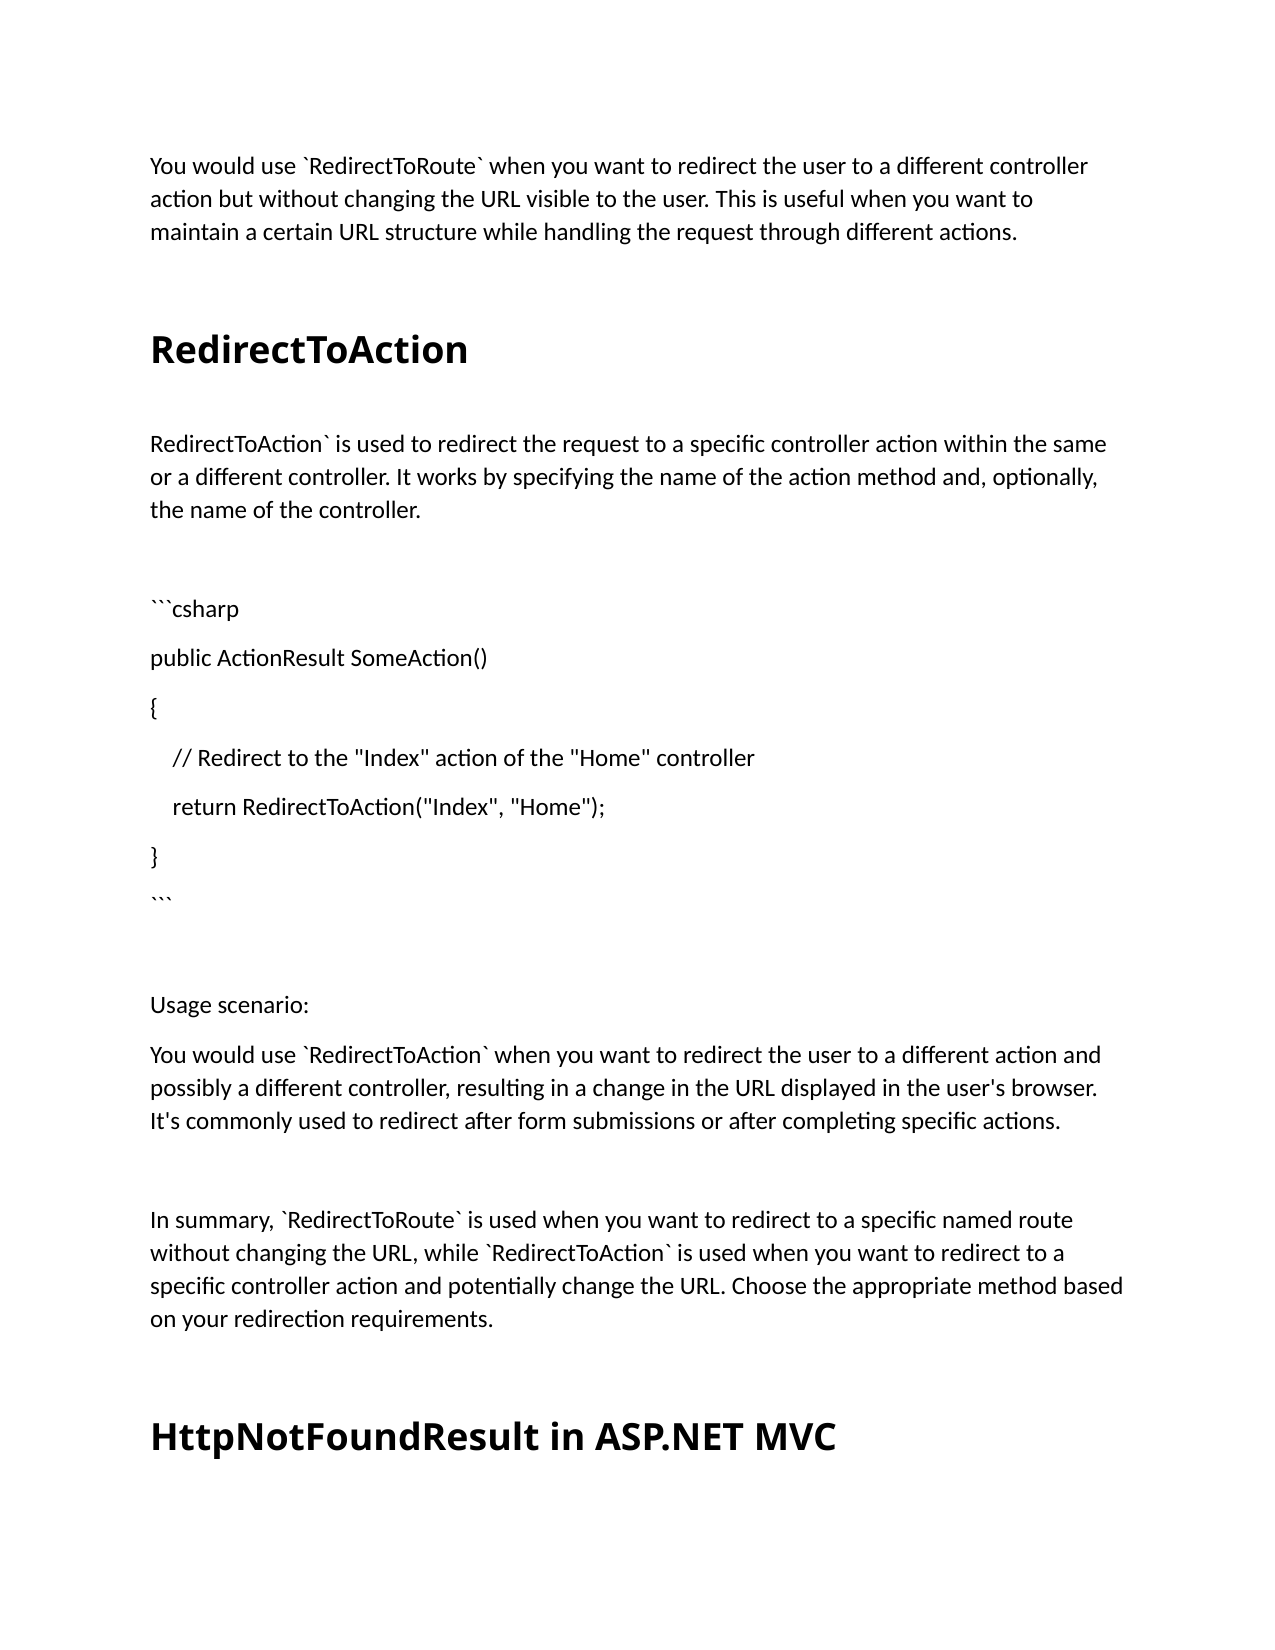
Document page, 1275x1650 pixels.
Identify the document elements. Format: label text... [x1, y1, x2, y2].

subtitle HttpNotFoundResult in ASP.NET MVC [150, 1411, 1125, 1462]
text Usage scenario: [150, 990, 1125, 1020]
text You would use `RedirectToAction` when you want to redirect the user to a different action and possibly a different controller, resulting in a change in the URL displayed in the user's browser. It's commonly used to redirect after form submissions or after completing specific actions. [150, 1039, 1125, 1136]
text public ActionResult SomeAction() [150, 643, 1125, 673]
subtitle RedirectToAction [150, 323, 1125, 374]
text // Redirect to the "Index" action of the "Home" controller [150, 742, 1125, 772]
text ```csharp [150, 593, 1125, 623]
text ``` [150, 891, 1125, 921]
text { [150, 692, 1125, 723]
text return RedirectToAction("Index", "Home"); [150, 791, 1125, 822]
text } [150, 841, 1125, 871]
